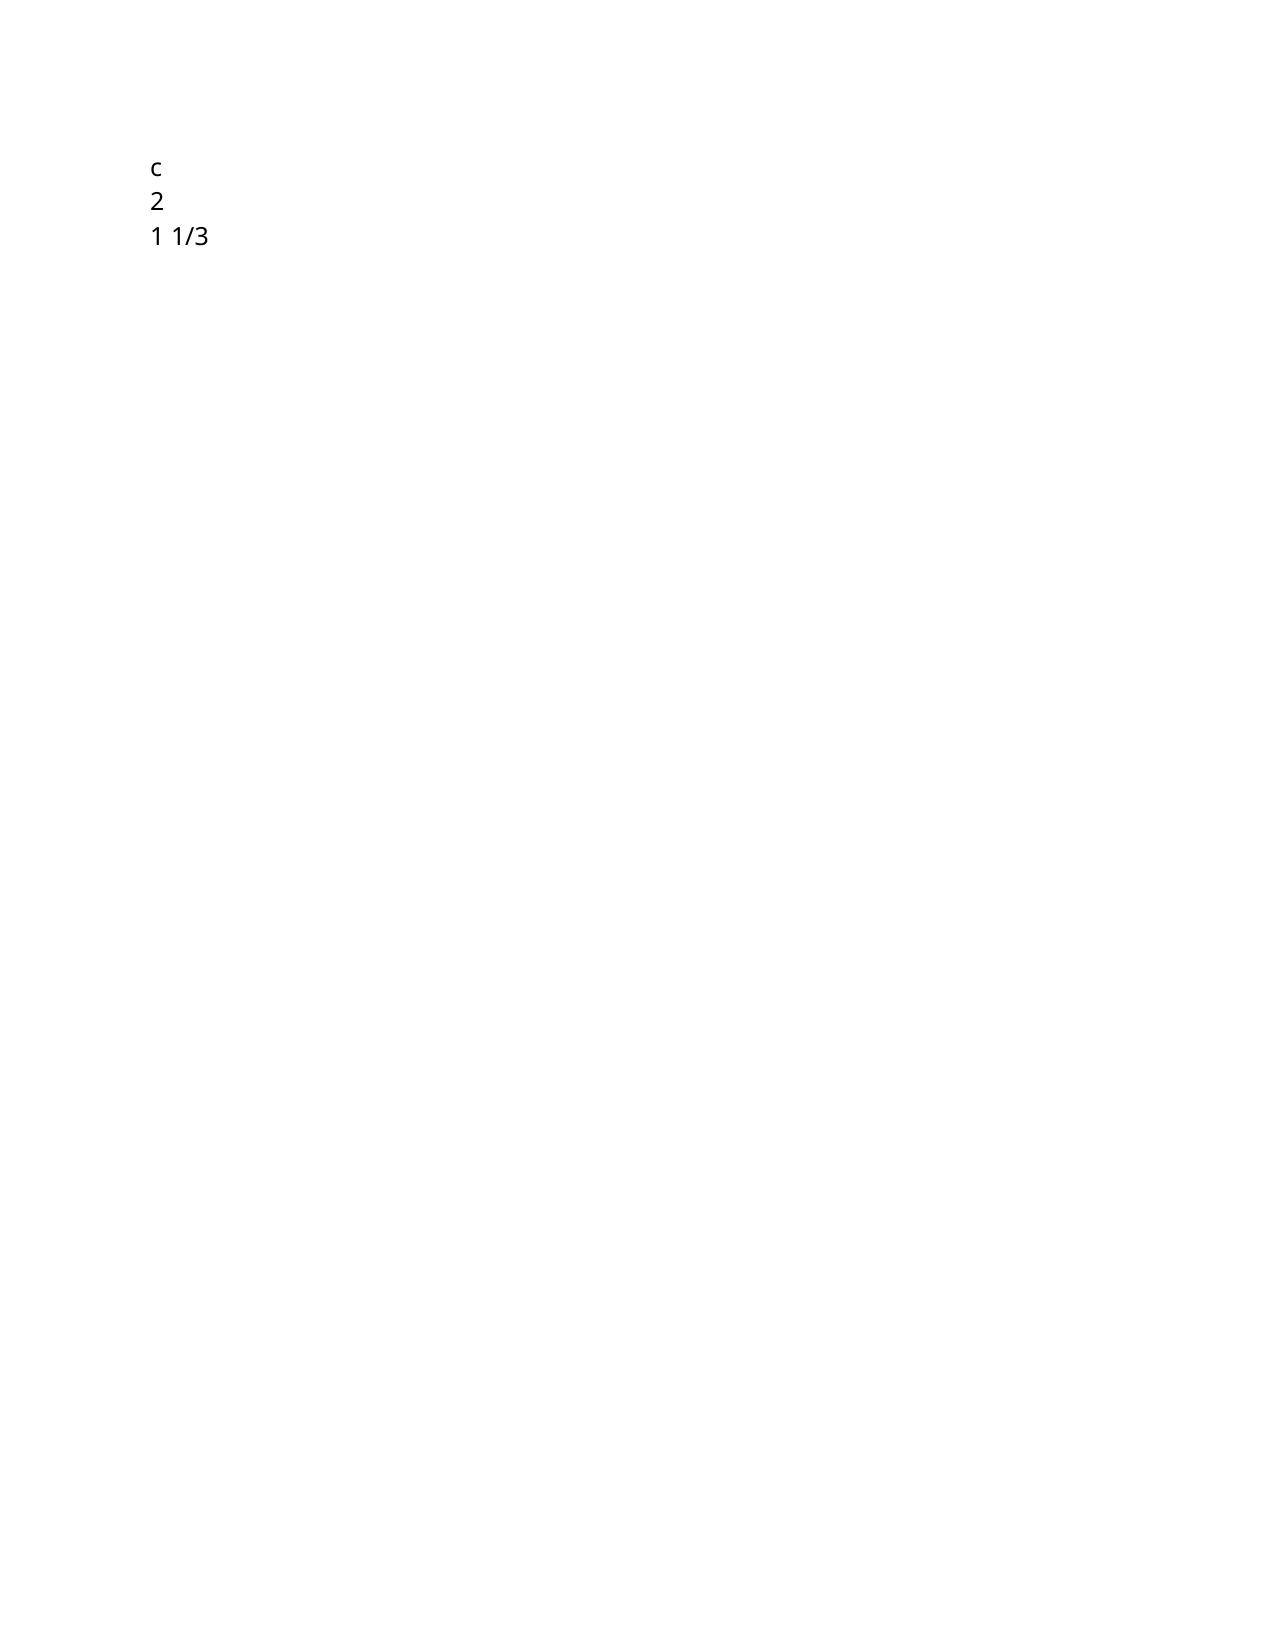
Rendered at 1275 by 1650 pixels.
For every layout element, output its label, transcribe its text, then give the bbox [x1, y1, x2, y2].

text 2 [150, 184, 1125, 218]
text 1 1/3 [150, 218, 1125, 252]
text c [150, 150, 1125, 184]
